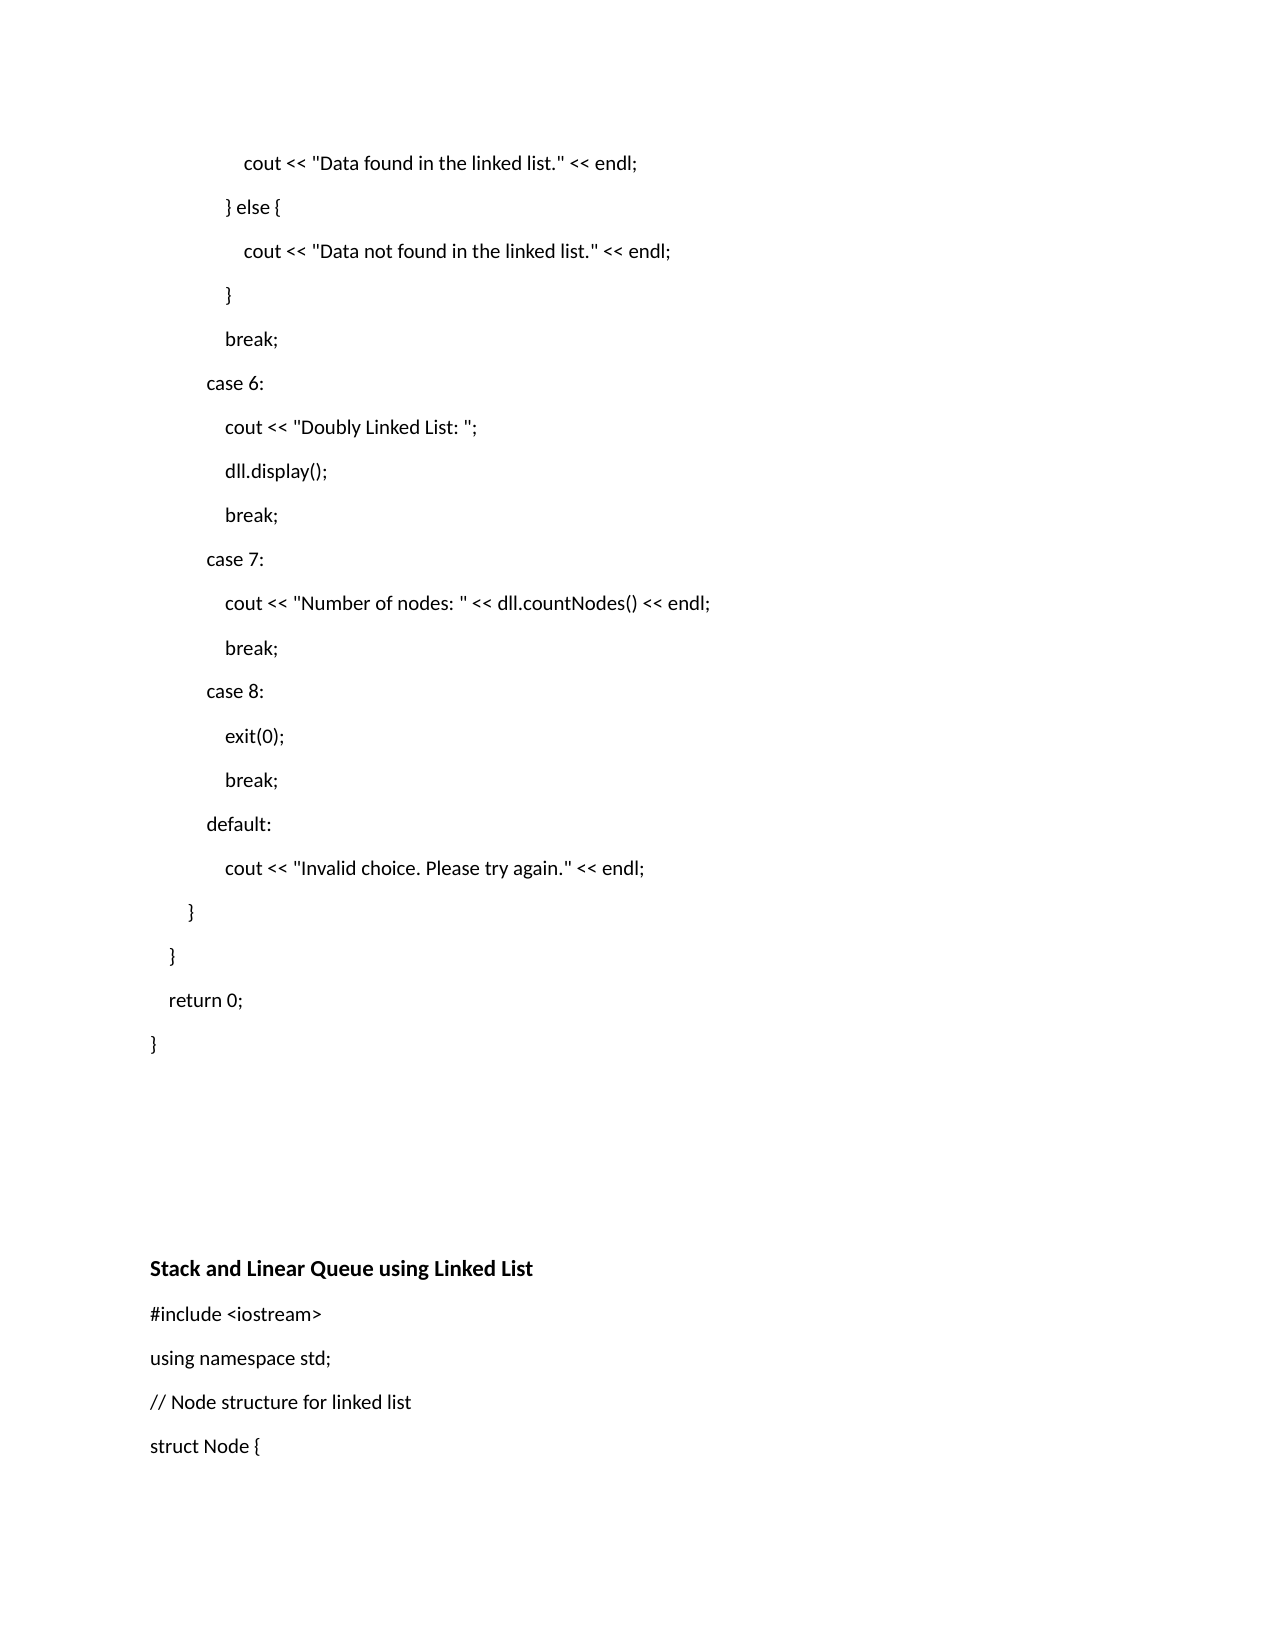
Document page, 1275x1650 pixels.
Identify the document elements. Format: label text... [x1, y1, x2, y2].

text struct Node { [150, 1433, 1125, 1459]
text cout << "Data not found in the linked list." << endl; [150, 238, 1125, 263]
text case 8: [150, 679, 1125, 704]
text #include <iostream> [150, 1301, 1125, 1327]
text case 7: [150, 547, 1125, 572]
text cout << "Number of nodes: " << dll.countNodes() << endl; [150, 591, 1125, 616]
text exit(0); [150, 723, 1125, 748]
text return 0; [150, 987, 1125, 1013]
text case 6: [150, 370, 1125, 396]
text using namespace std; [150, 1345, 1125, 1371]
text break; [150, 502, 1125, 528]
text } [150, 899, 1125, 924]
text break; [150, 767, 1125, 792]
text default: [150, 811, 1125, 836]
text Stack and Linear Queue using Linked List [150, 1254, 1125, 1282]
text } [150, 1031, 1125, 1057]
text // Node structure for linked list [150, 1389, 1125, 1415]
text cout << "Doubly Linked List: "; [150, 414, 1125, 440]
text } [150, 282, 1125, 308]
text dll.display(); [150, 458, 1125, 484]
text } else { [150, 194, 1125, 219]
text break; [150, 635, 1125, 660]
text } [150, 943, 1125, 968]
text cout << "Invalid choice. Please try again." << endl; [150, 855, 1125, 880]
text break; [150, 326, 1125, 352]
text cout << "Data found in the linked list." << endl; [150, 150, 1125, 175]
